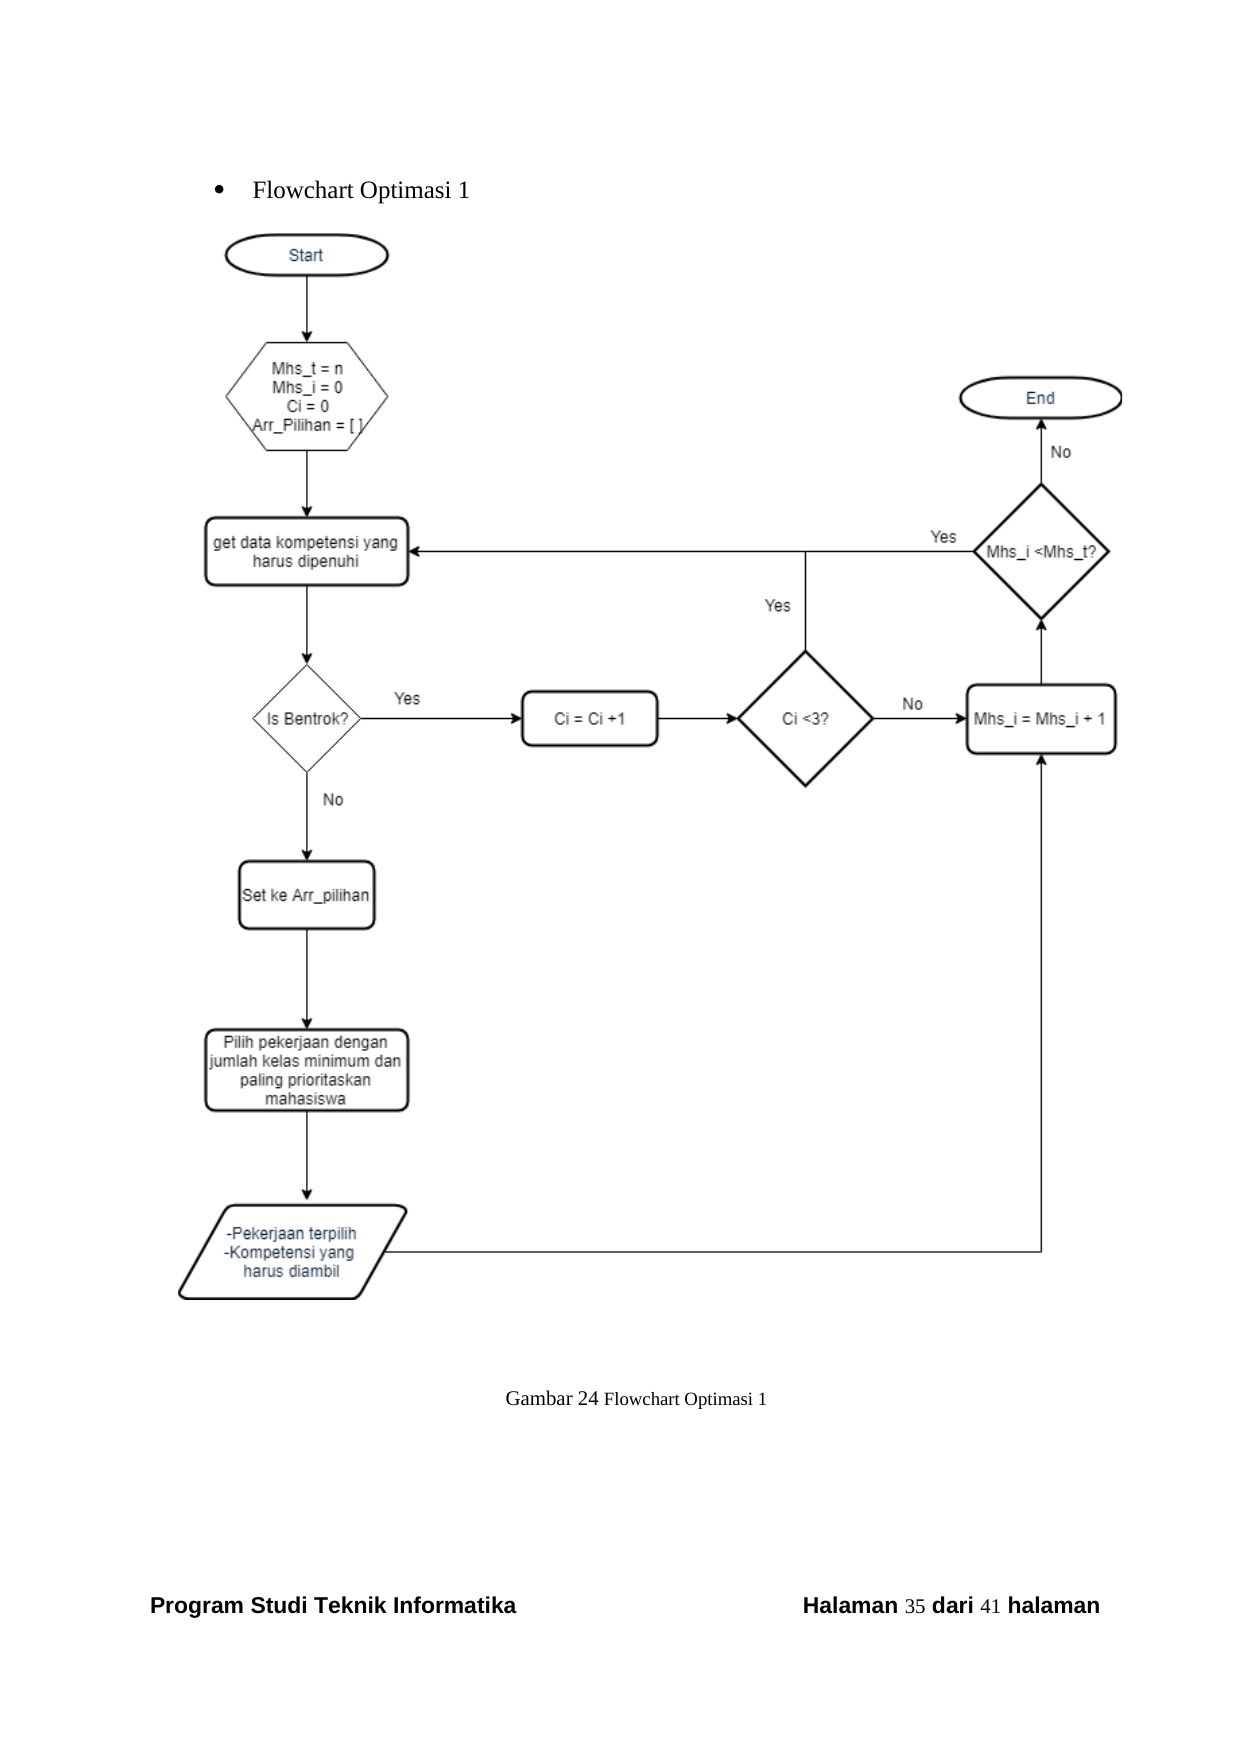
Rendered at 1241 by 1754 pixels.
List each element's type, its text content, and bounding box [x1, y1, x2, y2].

picture [177, 233, 1123, 1300]
list Flowchart Optimasi 1 [215, 176, 1122, 204]
